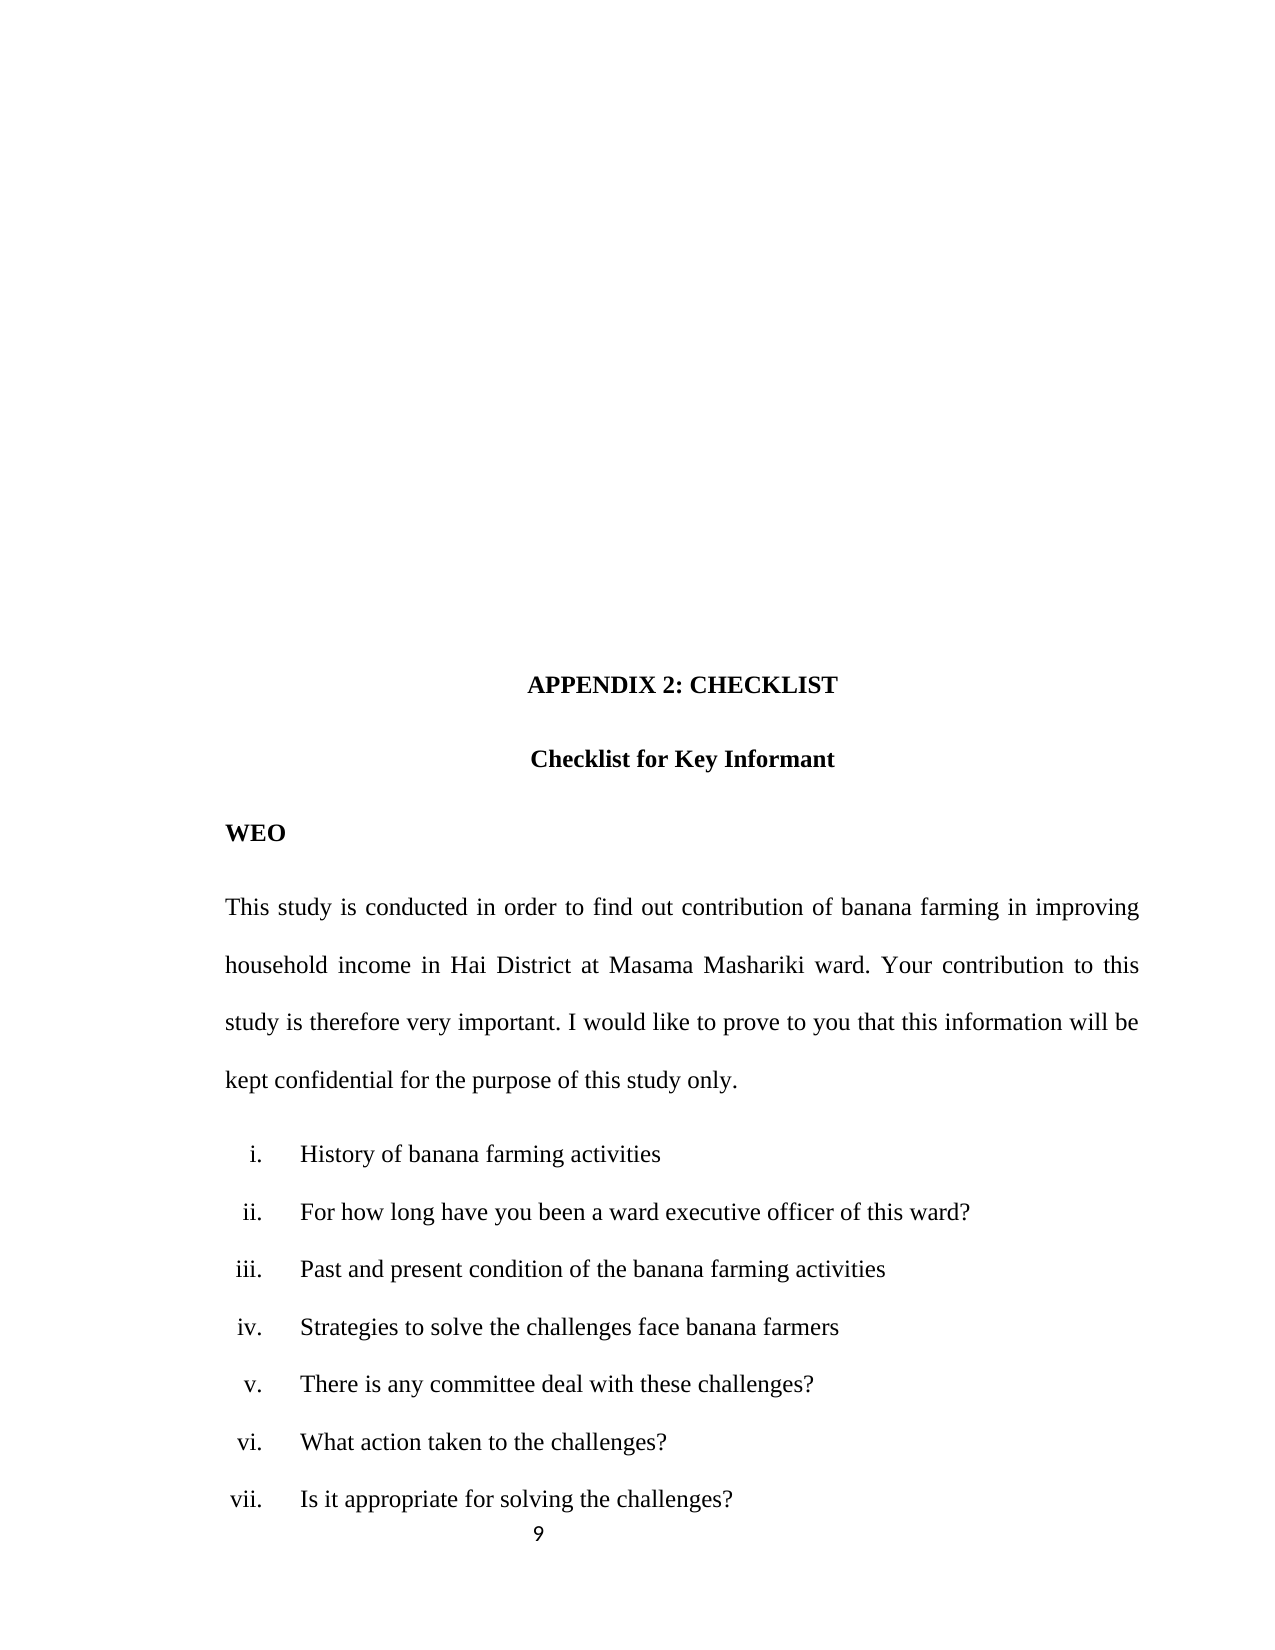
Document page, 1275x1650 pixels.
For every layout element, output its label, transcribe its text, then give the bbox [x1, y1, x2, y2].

list Strategies to solve the challenges face banana farmers [262, 1312, 1140, 1340]
list History of banana farming activities [262, 1139, 1140, 1168]
list For how long have you been a ward executive officer of this ward? [262, 1197, 1140, 1225]
list What action taken to the challenges? [262, 1427, 1140, 1455]
list There is any committee deal with these challenges? [262, 1369, 1140, 1398]
list Is it appropriate for solving the challenges? [262, 1484, 1140, 1513]
text WEO [225, 818, 1140, 847]
list Past and present condition of the banana farming activities [262, 1254, 1140, 1283]
text This study is conducted in order to find out contribution of banana farming in improving household income in Hai District at Masama Mashariki ward. Your contribution to this study is therefore very important. I would like to prove to you that this information will be kept confidential for the purpose of this study only. [225, 892, 1140, 1094]
text Checklist for Key Informant [225, 744, 1140, 773]
text APPENDIX 2: CHECKLIST [225, 670, 1140, 699]
